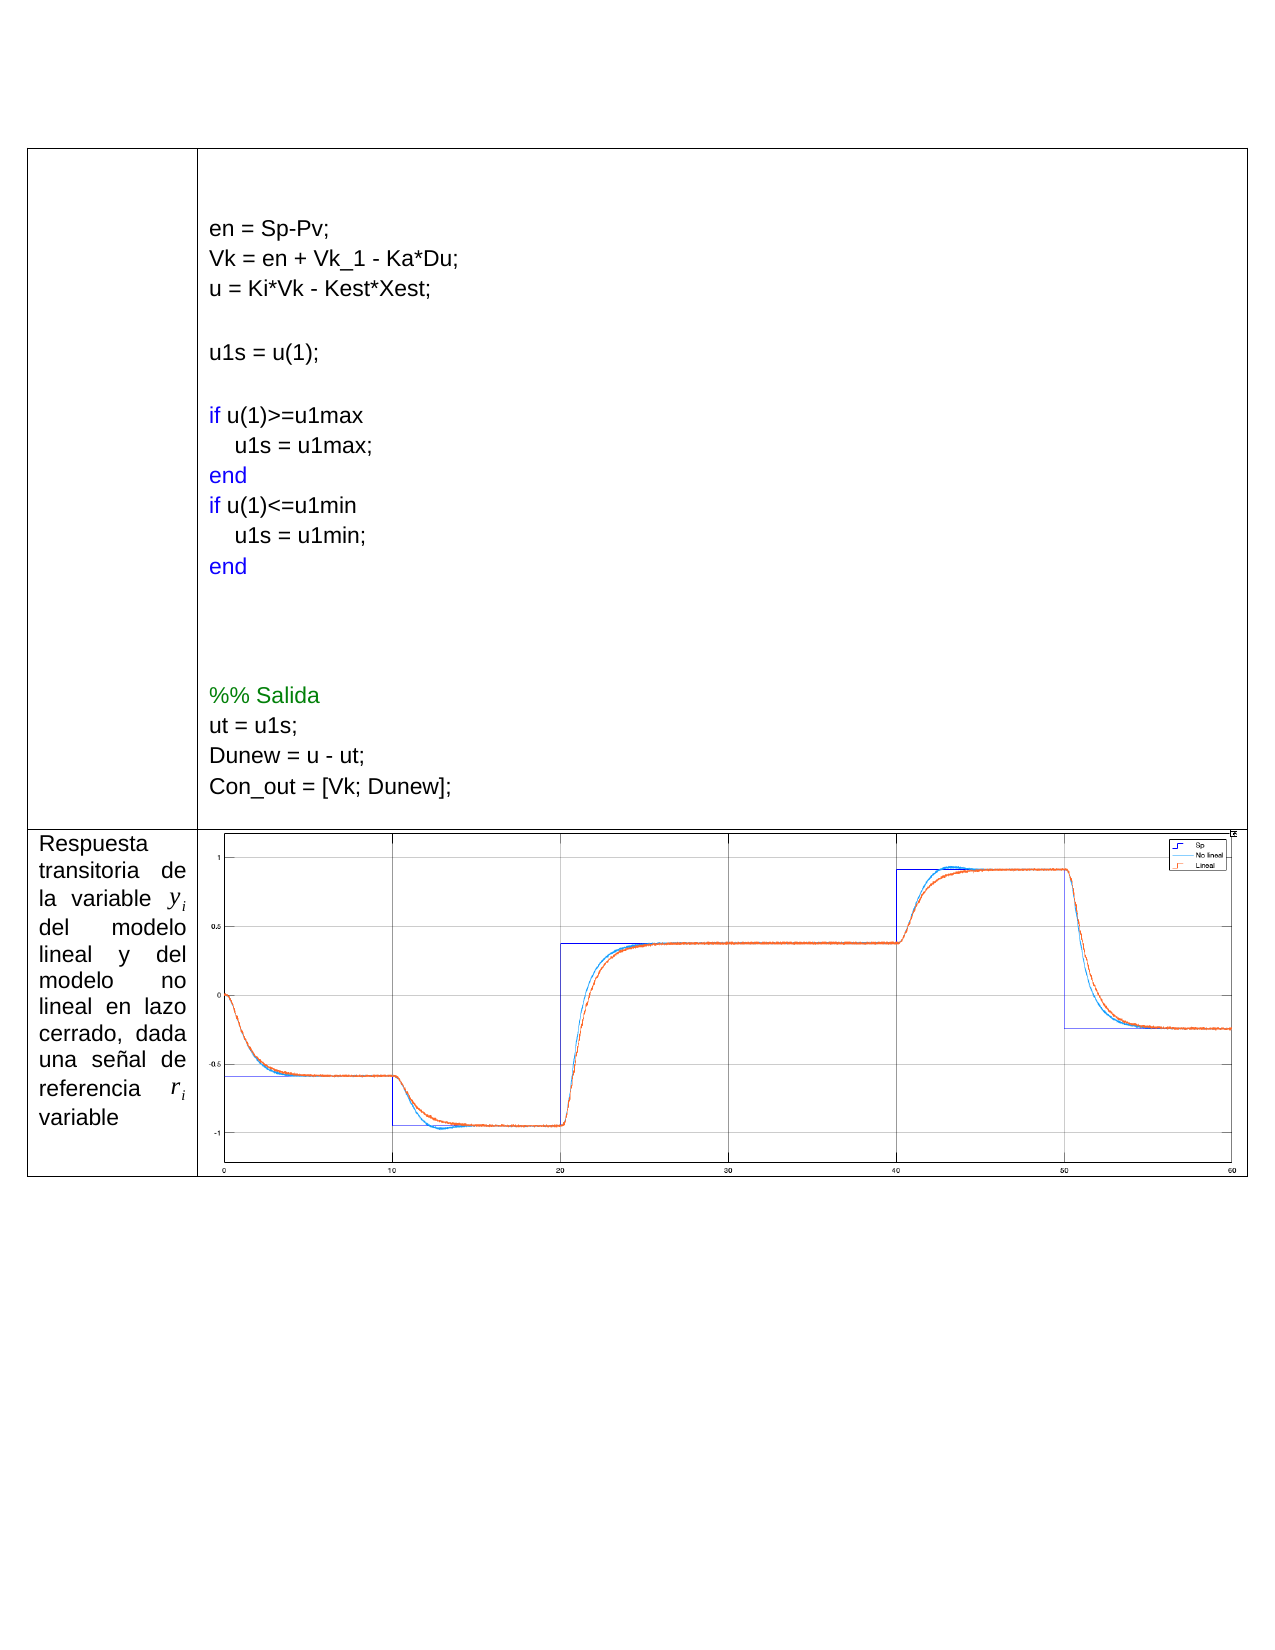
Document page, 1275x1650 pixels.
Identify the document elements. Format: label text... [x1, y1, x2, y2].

picture [208, 830, 1237, 1176]
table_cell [28, 149, 197, 829]
table_cell [198, 830, 208, 1176]
table_cell Respuesta transitoria de la variable del modelo lineal y del modelo no lineal en lazo cerrado, dada una señal de referencia variable [28, 830, 197, 1176]
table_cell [198, 149, 1247, 829]
table_cell [1237, 830, 1247, 1176]
